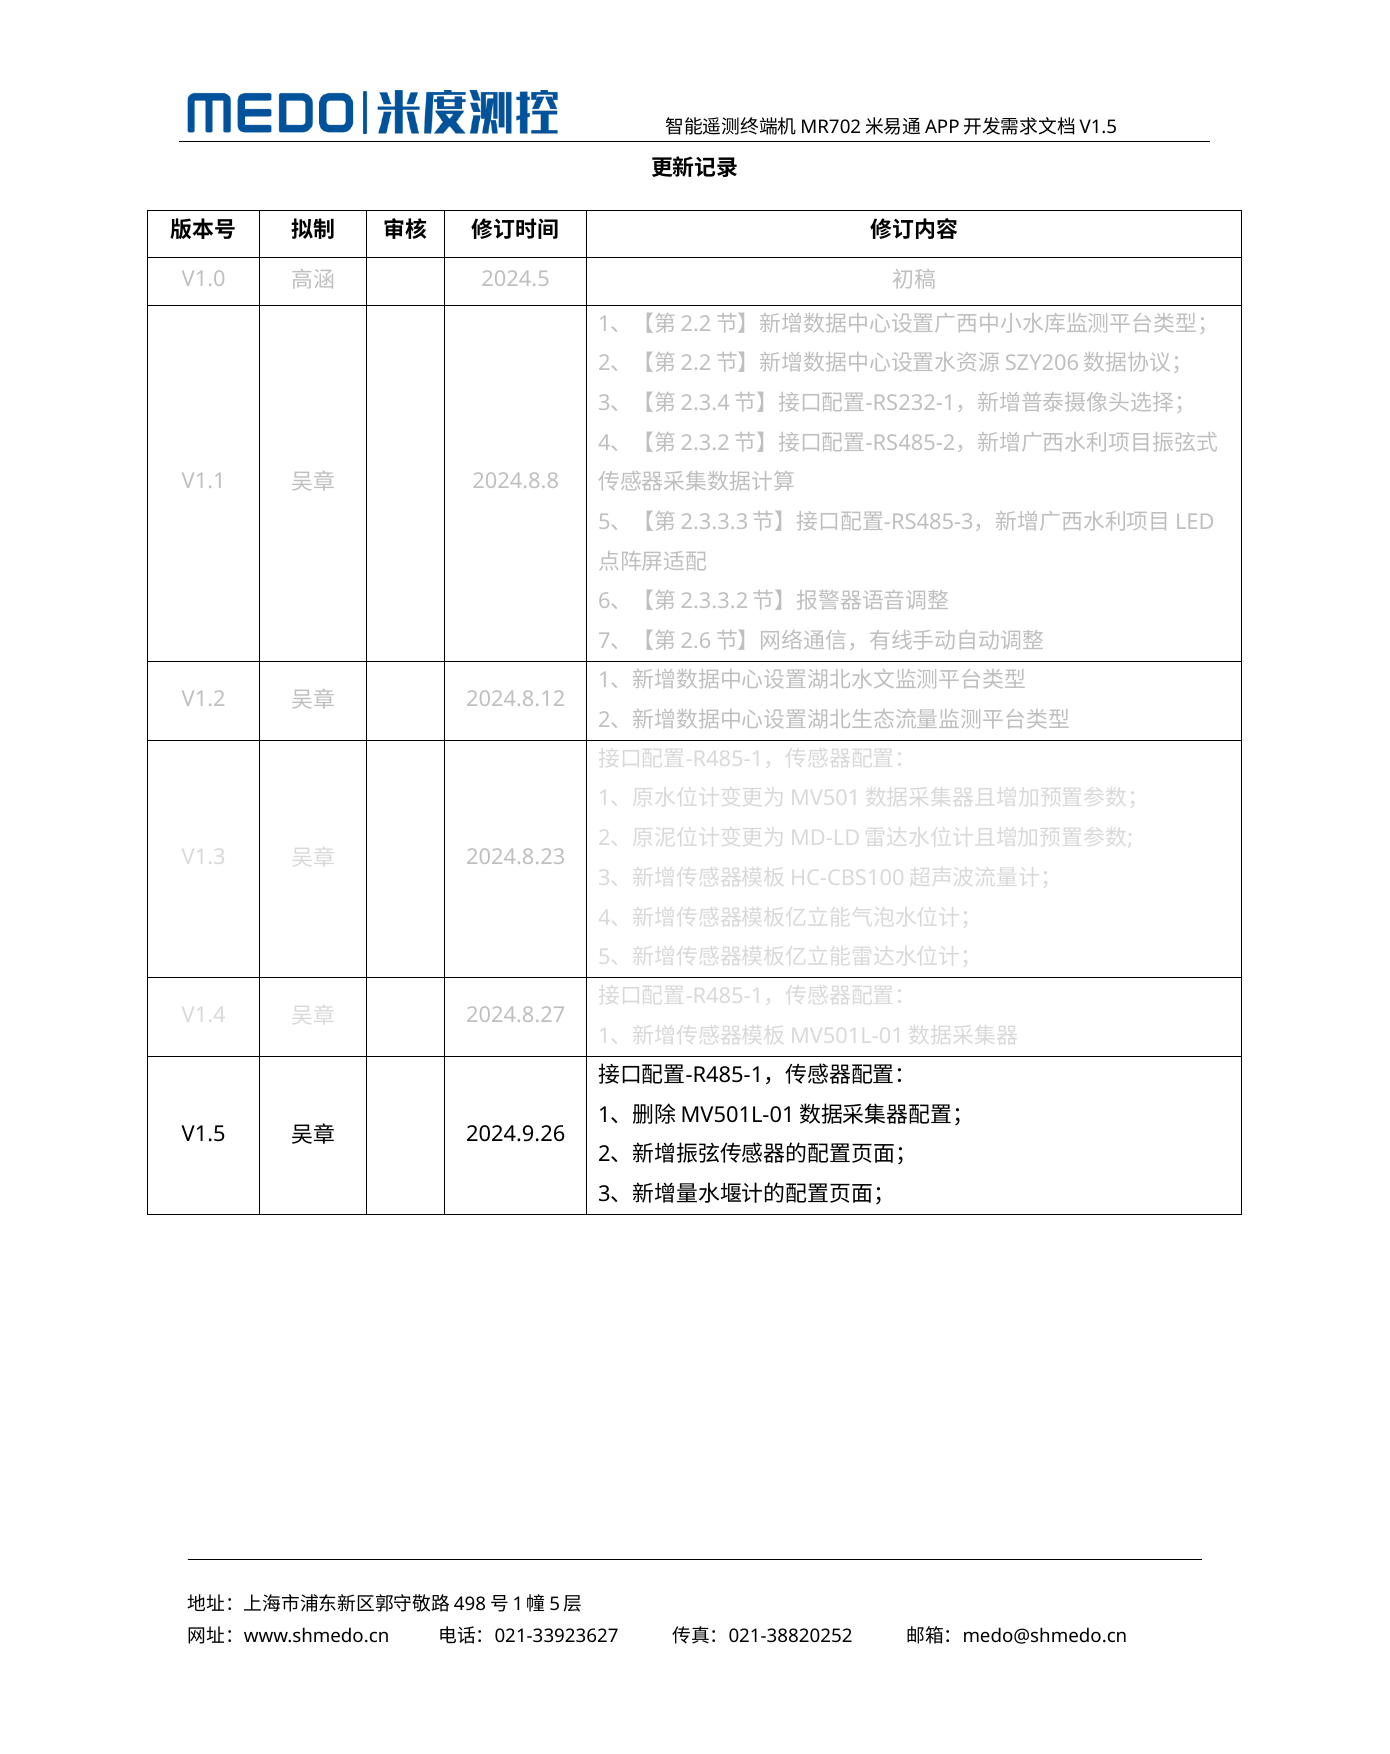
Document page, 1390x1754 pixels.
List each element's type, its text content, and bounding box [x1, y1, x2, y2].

table_cell V1.1 [148, 306, 259, 661]
table_cell 接口配置-R485-1，传感器配置： 新增传感器模板MV501L-01数据采集器 [587, 978, 1241, 1056]
table_cell V1.2 [148, 662, 259, 740]
table_header 修订内容 [587, 211, 1241, 257]
table_cell 2024.5 [445, 258, 586, 304]
table_cell 2024.8.27 [445, 978, 586, 1056]
table_cell [367, 978, 444, 1056]
table_cell V1.4 [148, 978, 259, 1056]
table_cell 吴章 [260, 662, 366, 740]
table_cell 接口配置-R485-1，传感器配置： 删除MV501L-01数据采集器配置； 新增振弦传感器的配置页面； 新增量水堰计的配置页面； [587, 1057, 1241, 1214]
text 更新记录 [187, 150, 1202, 182]
table_header 版本号 [148, 211, 259, 257]
table_header 修订时间 [445, 211, 586, 257]
table_cell 接口配置-R485-1，传感器配置： 原水位计变更为MV501数据采集器且增加预置参数； 原泥位计变更为MD-LD雷达水位计且增加预置参数; 新增传感器模板HC-CBS100超声波流量计； 新增传感器模板亿立能气泡水位计； 新增传感器模板亿立能雷达水位计； [587, 741, 1241, 977]
table_cell V1.5 [148, 1057, 259, 1214]
table_cell [367, 1057, 444, 1214]
table_cell V1.0 [148, 258, 259, 304]
table_cell 2024.8.8 [445, 306, 586, 661]
table_cell 吴章 [260, 306, 366, 661]
table_cell [367, 741, 444, 977]
table_cell 吴章 [260, 978, 366, 1056]
table_cell [367, 306, 444, 661]
table_cell 初稿 [587, 258, 1241, 304]
table_cell 2024.8.12 [445, 662, 586, 740]
table_cell V1.3 [148, 741, 259, 977]
table_cell [367, 258, 444, 304]
table_cell 1、新增数据中心设置湖北水文监测平台类型 2、新增数据中心设置湖北生态流量监测平台类型 [587, 662, 1241, 740]
table_cell 吴章 [260, 741, 366, 977]
table_cell 吴章 [260, 1057, 366, 1214]
table_header 审核 [367, 211, 444, 257]
table_cell 2024.8.23 [445, 741, 586, 977]
picture [187, 90, 558, 134]
table_cell [367, 662, 444, 740]
table_cell 【第2.2节】新增数据中心设置广西中小水库监测平台类型； 【第2.2节】新增数据中心设置水资源SZY206数据协议； 【第2.3.4节】接口配置-RS232-1，新增普泰摄像头选择； 【第2.3.2节】接口配置-RS485-2，新增广西水利项目振弦式传感器采集数据计算 【第2.3.3.3节】接口配置-RS485-3，新增广西水利项目LED点阵屏适配 【第2.3.3.2节】报警器语音调整 【第2.6节】网络通信，有线手动自动调整 [587, 306, 1241, 661]
table_cell 2024.9.26 [445, 1057, 586, 1214]
table_header 拟制 [260, 211, 366, 257]
table_cell 高涵 [260, 258, 366, 304]
